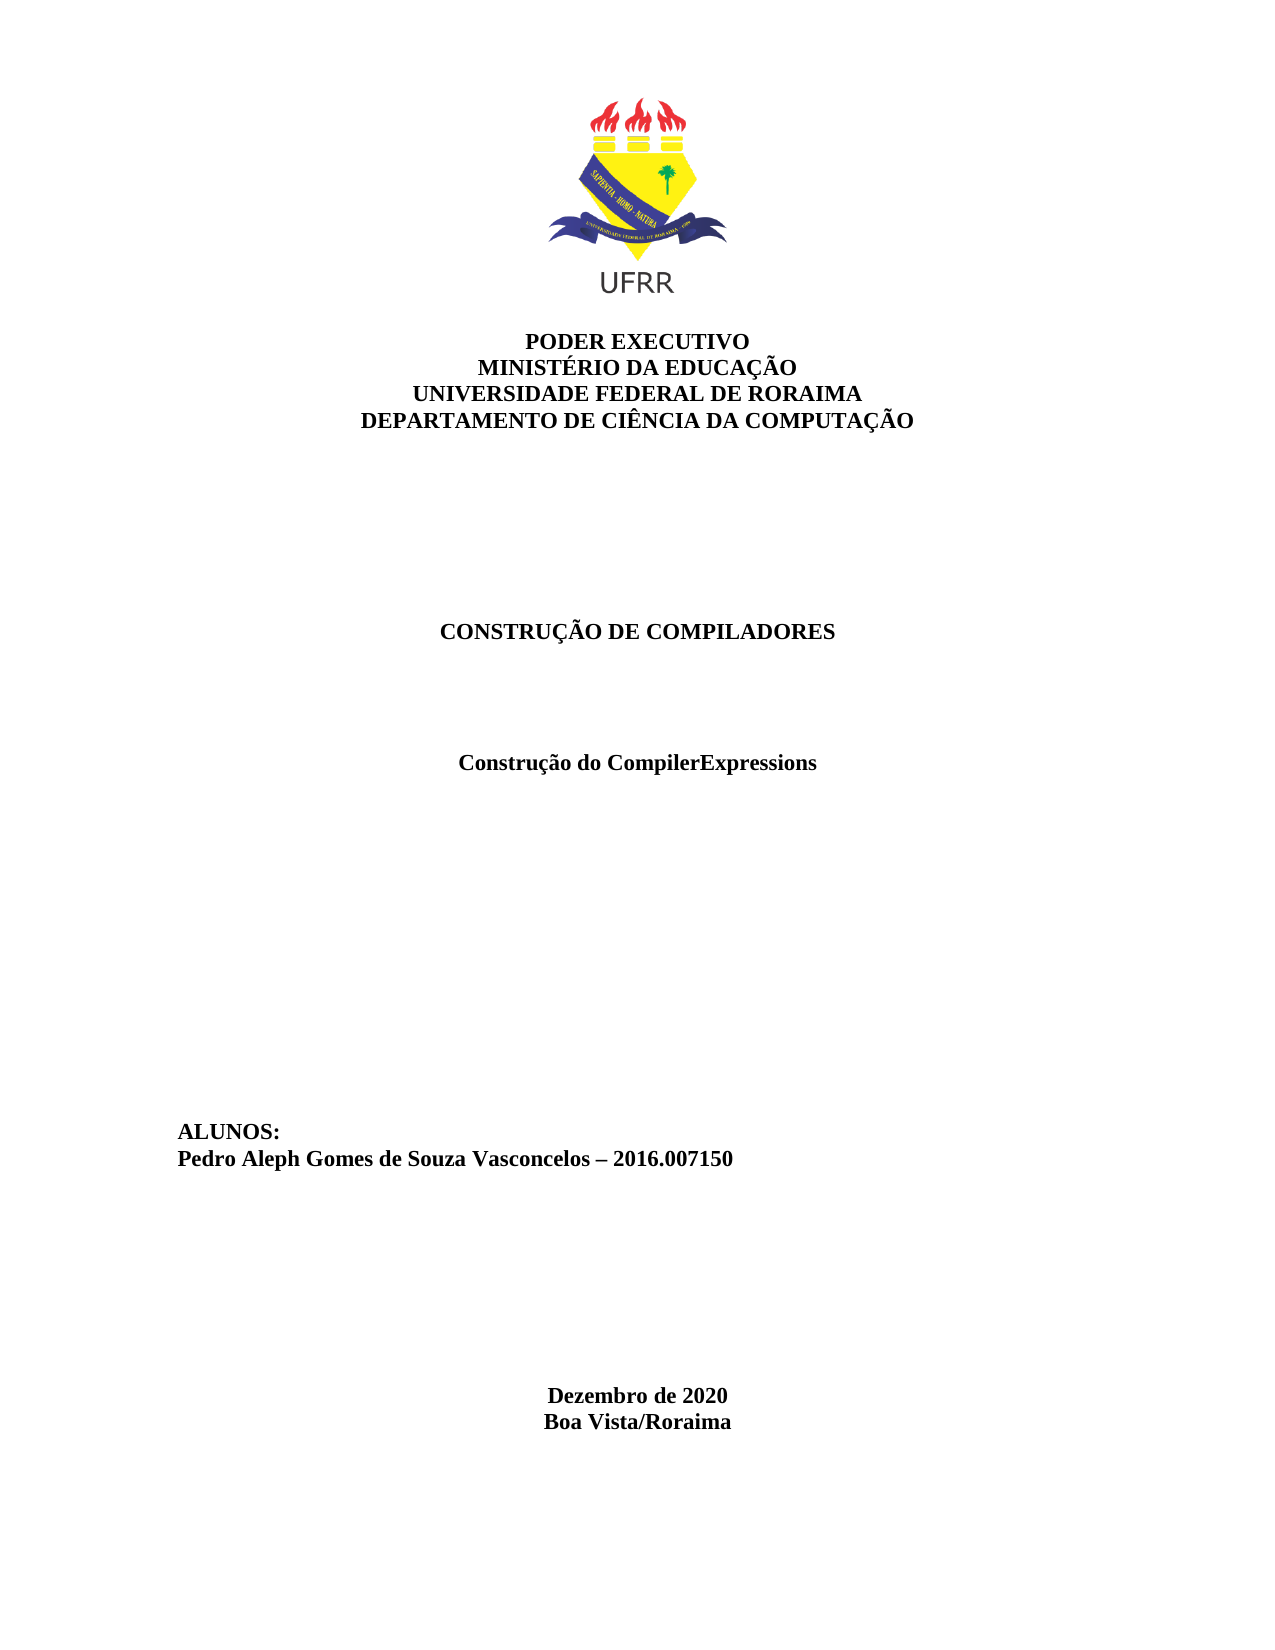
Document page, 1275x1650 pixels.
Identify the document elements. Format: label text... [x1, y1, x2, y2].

text Construção do CompilerExpressions [177, 749, 1098, 776]
text Boa Vista/Roraima [177, 1408, 1098, 1435]
text Dezembro de 2020 [177, 1382, 1098, 1408]
text UNIVERSIDADE FEDERAL DE RORAIMA [177, 381, 1098, 407]
picture [540, 88, 735, 302]
text ALUNOS: [177, 1118, 1098, 1145]
text DEPARTAMENTO DE CIÊNCIA DA COMPUTAÇÃO [177, 407, 1098, 433]
text CONSTRUÇÃO DE COMPILADORES [177, 618, 1098, 644]
text PODER EXECUTIVO [177, 328, 1098, 354]
text Pedro Aleph Gomes de Souza Vasconcelos – 2016.007150 [177, 1145, 1098, 1171]
text MINISTÉRIO DA EDUCAÇÃO [177, 354, 1098, 381]
